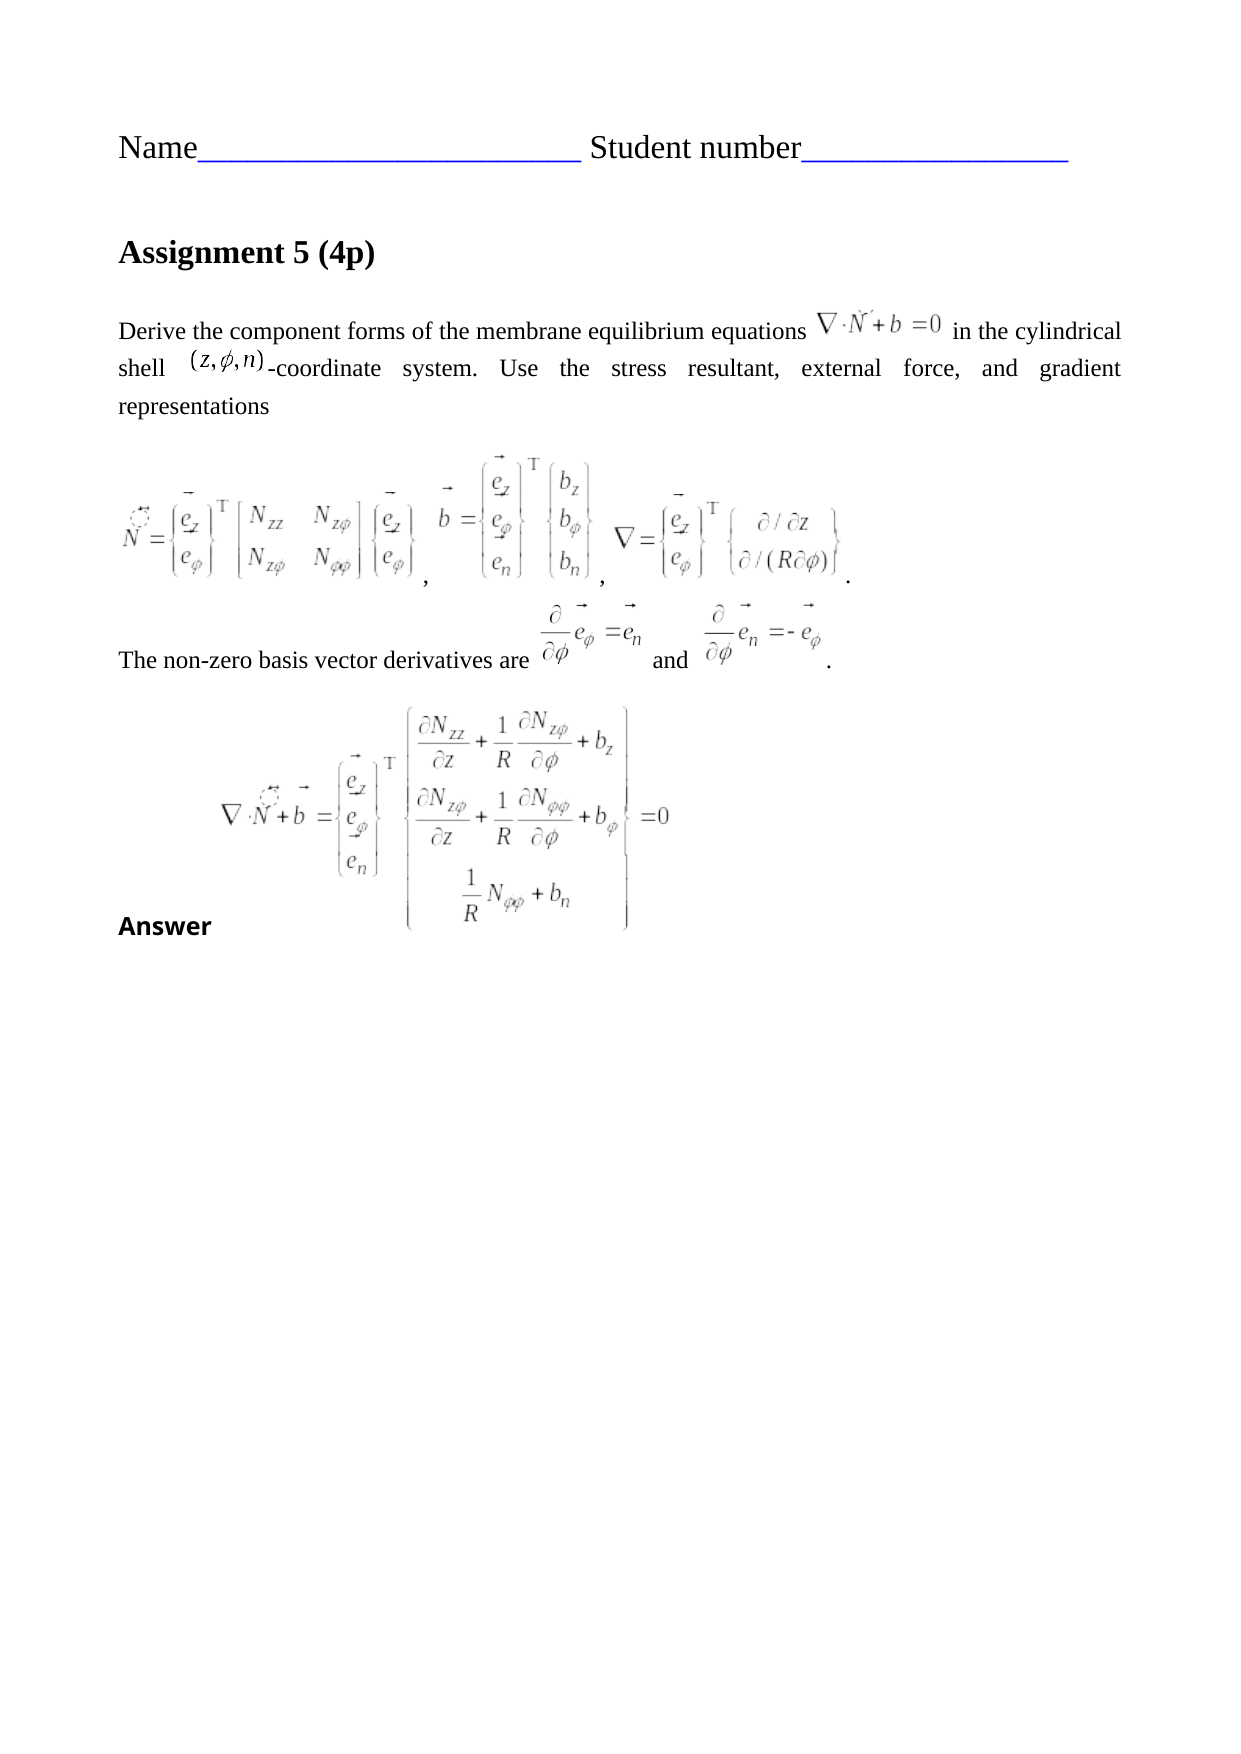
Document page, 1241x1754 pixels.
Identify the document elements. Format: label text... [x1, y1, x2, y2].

text Derive the component forms of the membrane equilibrium equations in the cylindrical shell -coordinate system. Use the stress resultant, external force, and gradient representations [118, 309, 1122, 422]
text Name_______________________ Student number________________ [118, 127, 1122, 165]
text Assignment 5 (4p) [118, 232, 1122, 271]
text The non-zero basis vector derivatives are and . [118, 599, 1122, 673]
text , , . [118, 450, 1122, 589]
text Answer [118, 702, 1122, 943]
